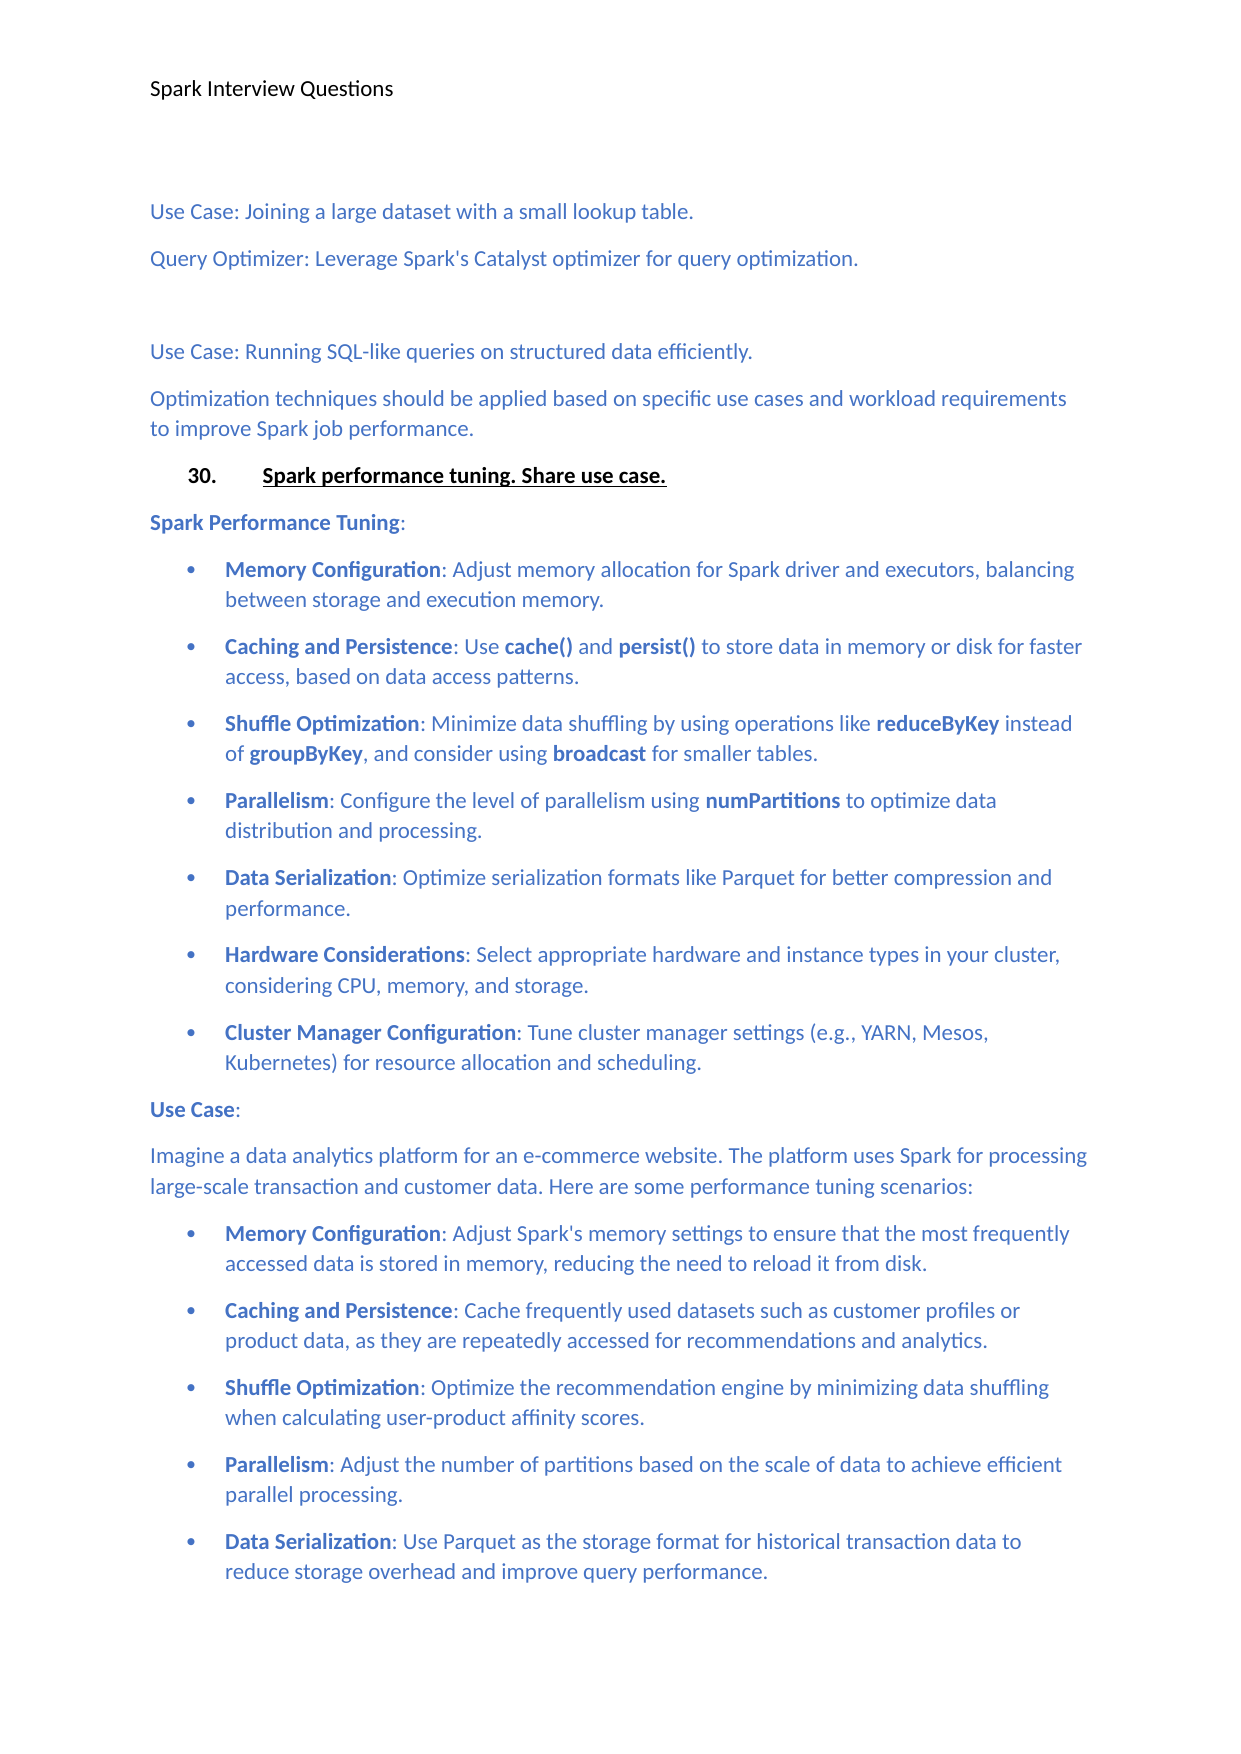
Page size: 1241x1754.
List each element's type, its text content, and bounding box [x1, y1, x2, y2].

list Memory Configuration: Adjust Spark's memory settings to ensure that the most frequently accessed data is stored in memory, reducing the need to reload it from disk. [187, 1219, 1090, 1277]
text Query Optimizer: Leverage Spark's Catalyst optimizer for query optimization. [150, 244, 1090, 272]
list Data Serialization: Optimize serialization formats like Parquet for better compression and performance. [187, 863, 1090, 922]
list Data Serialization: Use Parquet as the storage format for historical transaction data to reduce storage overhead and improve query performance. [187, 1527, 1090, 1585]
text Use Case: Running SQL-like queries on structured data efficiently. [150, 337, 1090, 366]
list Parallelism: Adjust the number of partitions based on the scale of data to achieve efficient parallel processing. [187, 1450, 1090, 1508]
list Caching and Persistence: Use cache() and persist() to store data in memory or disk for faster access, based on data access patterns. [187, 632, 1090, 691]
list Hardware Considerations: Select appropriate hardware and instance types in your cluster, considering CPU, memory, and storage. [187, 941, 1090, 999]
list Cluster Manager Configuration: Tune cluster manager settings (e.g., YARN, Mesos, Kubernetes) for resource allocation and scheduling. [187, 1018, 1090, 1076]
text Optimization techniques should be applied based on specific use cases and workload requirements to improve Spark job performance. [150, 384, 1090, 443]
text Use Case: Joining a large dataset with a small lookup table. [150, 197, 1090, 225]
text Spark Performance Tuning: [150, 508, 1090, 536]
list Parallelism: Configure the level of parallelism using numPartitions to optimize data distribution and processing. [187, 786, 1090, 845]
list Memory Configuration: Adjust memory allocation for Spark driver and executors, balancing between storage and execution memory. [187, 555, 1090, 613]
text Imagine a data analytics platform for an e-commerce website. The platform uses Spark for processing large-scale transaction and customer data. Here are some performance tuning scenarios: [150, 1142, 1090, 1200]
list Caching and Persistence: Cache frequently used datasets such as customer profiles or product data, as they are repeatedly accessed for recommendations and analytics. [187, 1296, 1090, 1354]
list Shuffle Optimization: Optimize the recommendation engine by minimizing data shuffling when calculating user-product affinity scores. [187, 1373, 1090, 1431]
list Spark performance tuning. Share use case. [187, 461, 1090, 489]
text Use Case: [150, 1095, 1090, 1123]
list Shuffle Optimization: Minimize data shuffling by using operations like reduceByKey instead of groupByKey, and consider using broadcast for smaller tables. [187, 709, 1090, 768]
